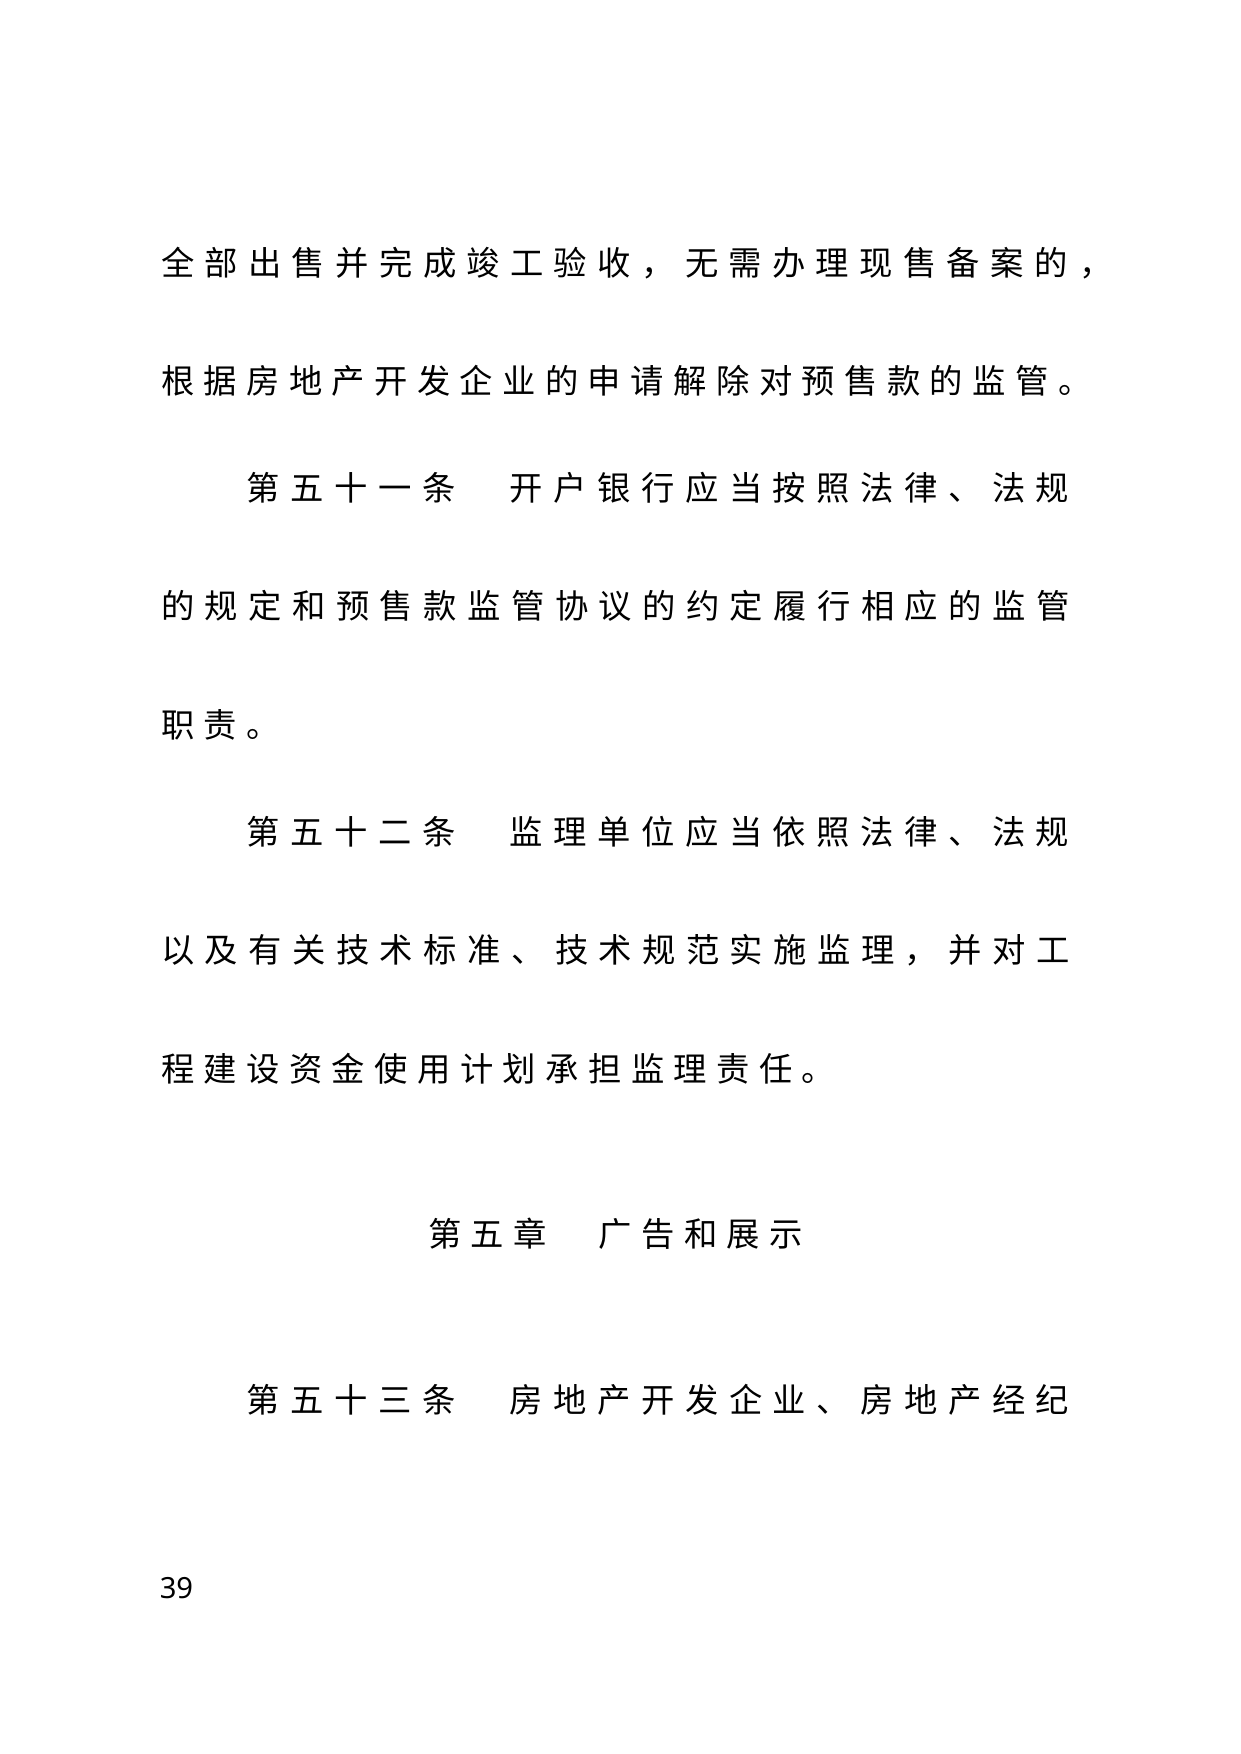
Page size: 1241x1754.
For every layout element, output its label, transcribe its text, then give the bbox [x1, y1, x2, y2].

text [161, 1350, 1079, 1445]
text 第五十二条 监理单位应当依照法律、法规以及有关技术标准、技术规范实施监理，并对工程建设资金使用计划承担监理责任。 [161, 782, 1079, 1114]
text 第五章 广告和展示 [161, 1185, 1079, 1279]
text 第五十一条 开户银行应当按照法律、法规的规定和预售款监管协议的约定履行相应的监管职责。 [161, 439, 1079, 770]
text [161, 213, 1079, 427]
